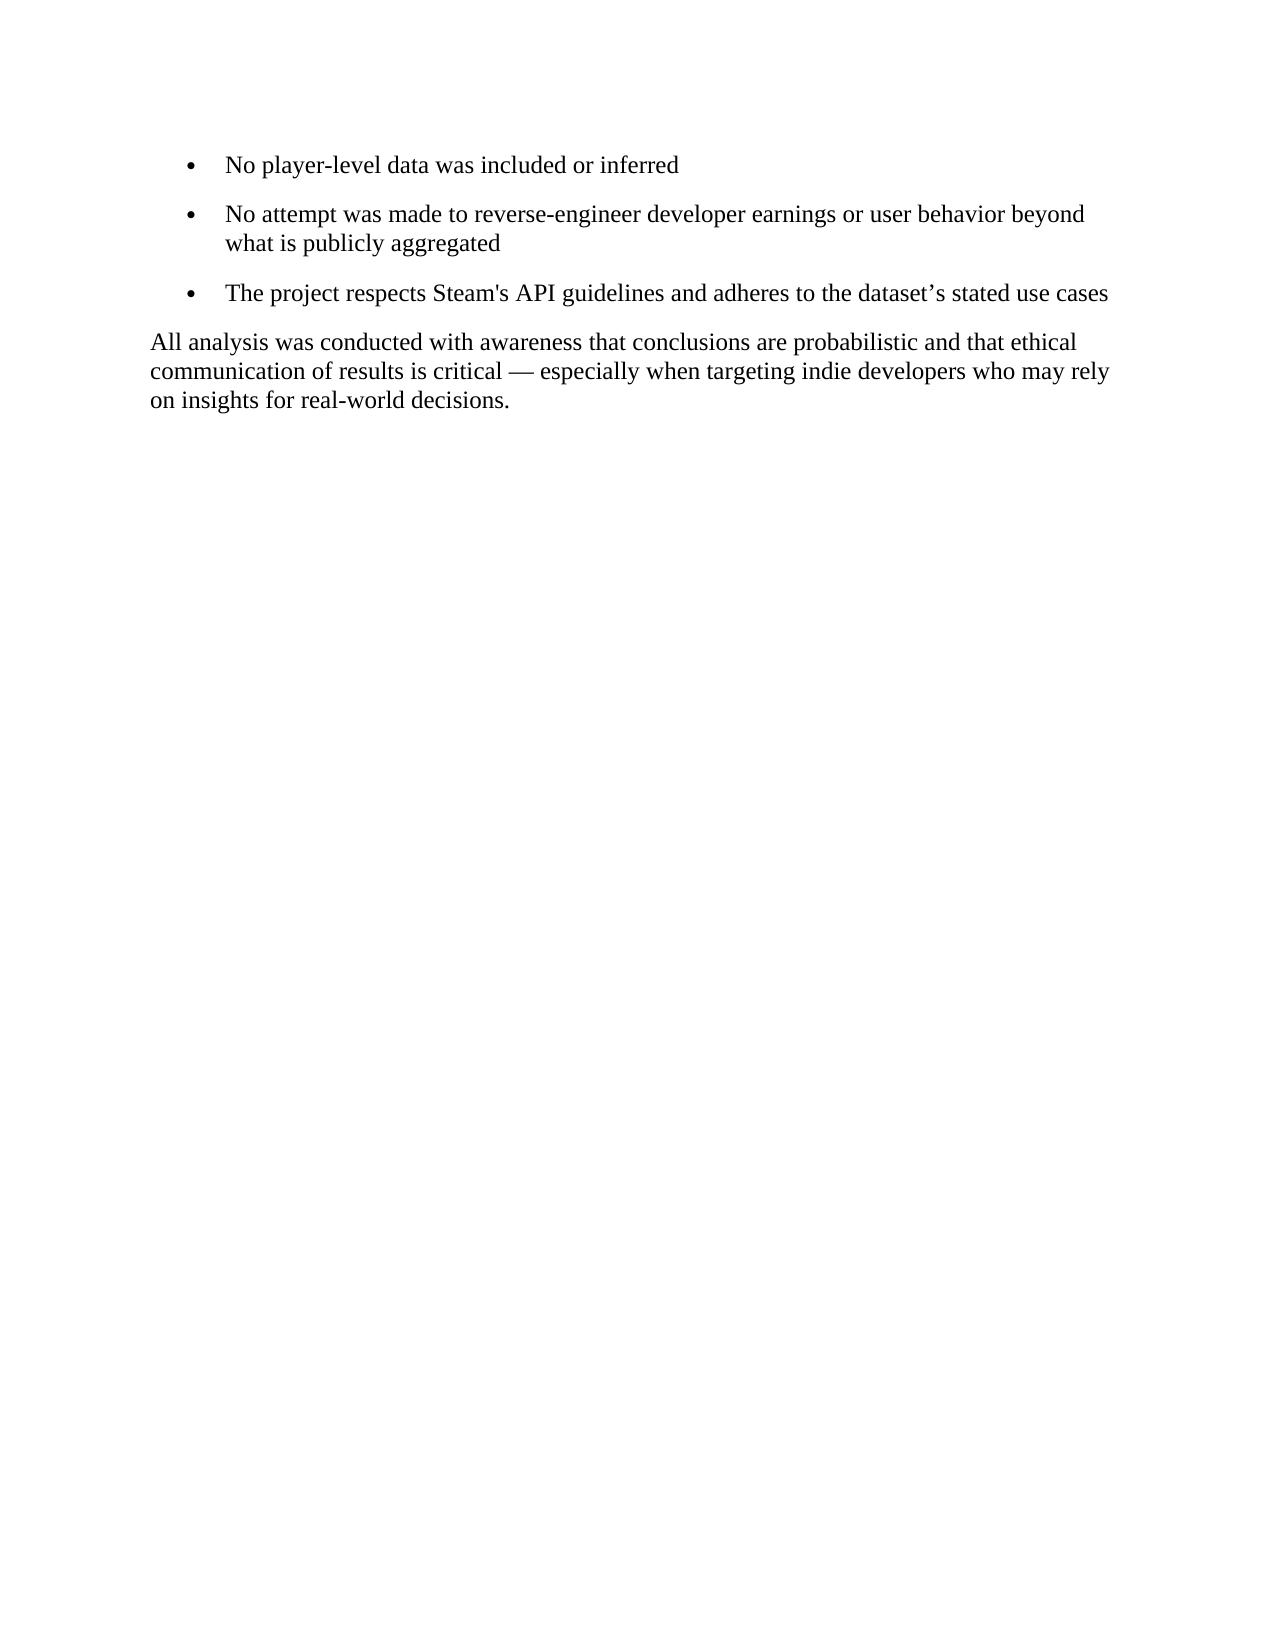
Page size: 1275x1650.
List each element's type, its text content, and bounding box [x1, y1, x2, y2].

text All analysis was conducted with awareness that conclusions are probabilistic and that ethical communication of results is critical — especially when targeting indie developers who may rely on insights for real-world decisions. [150, 327, 1125, 414]
list The project respects Steam's API guidelines and adheres to the dataset’s stated use cases [187, 278, 1125, 307]
list No attempt was made to reverse-engineer developer earnings or user behavior beyond what is publicly aggregated [187, 199, 1125, 257]
list No player-level data was included or inferred [187, 150, 1125, 179]
